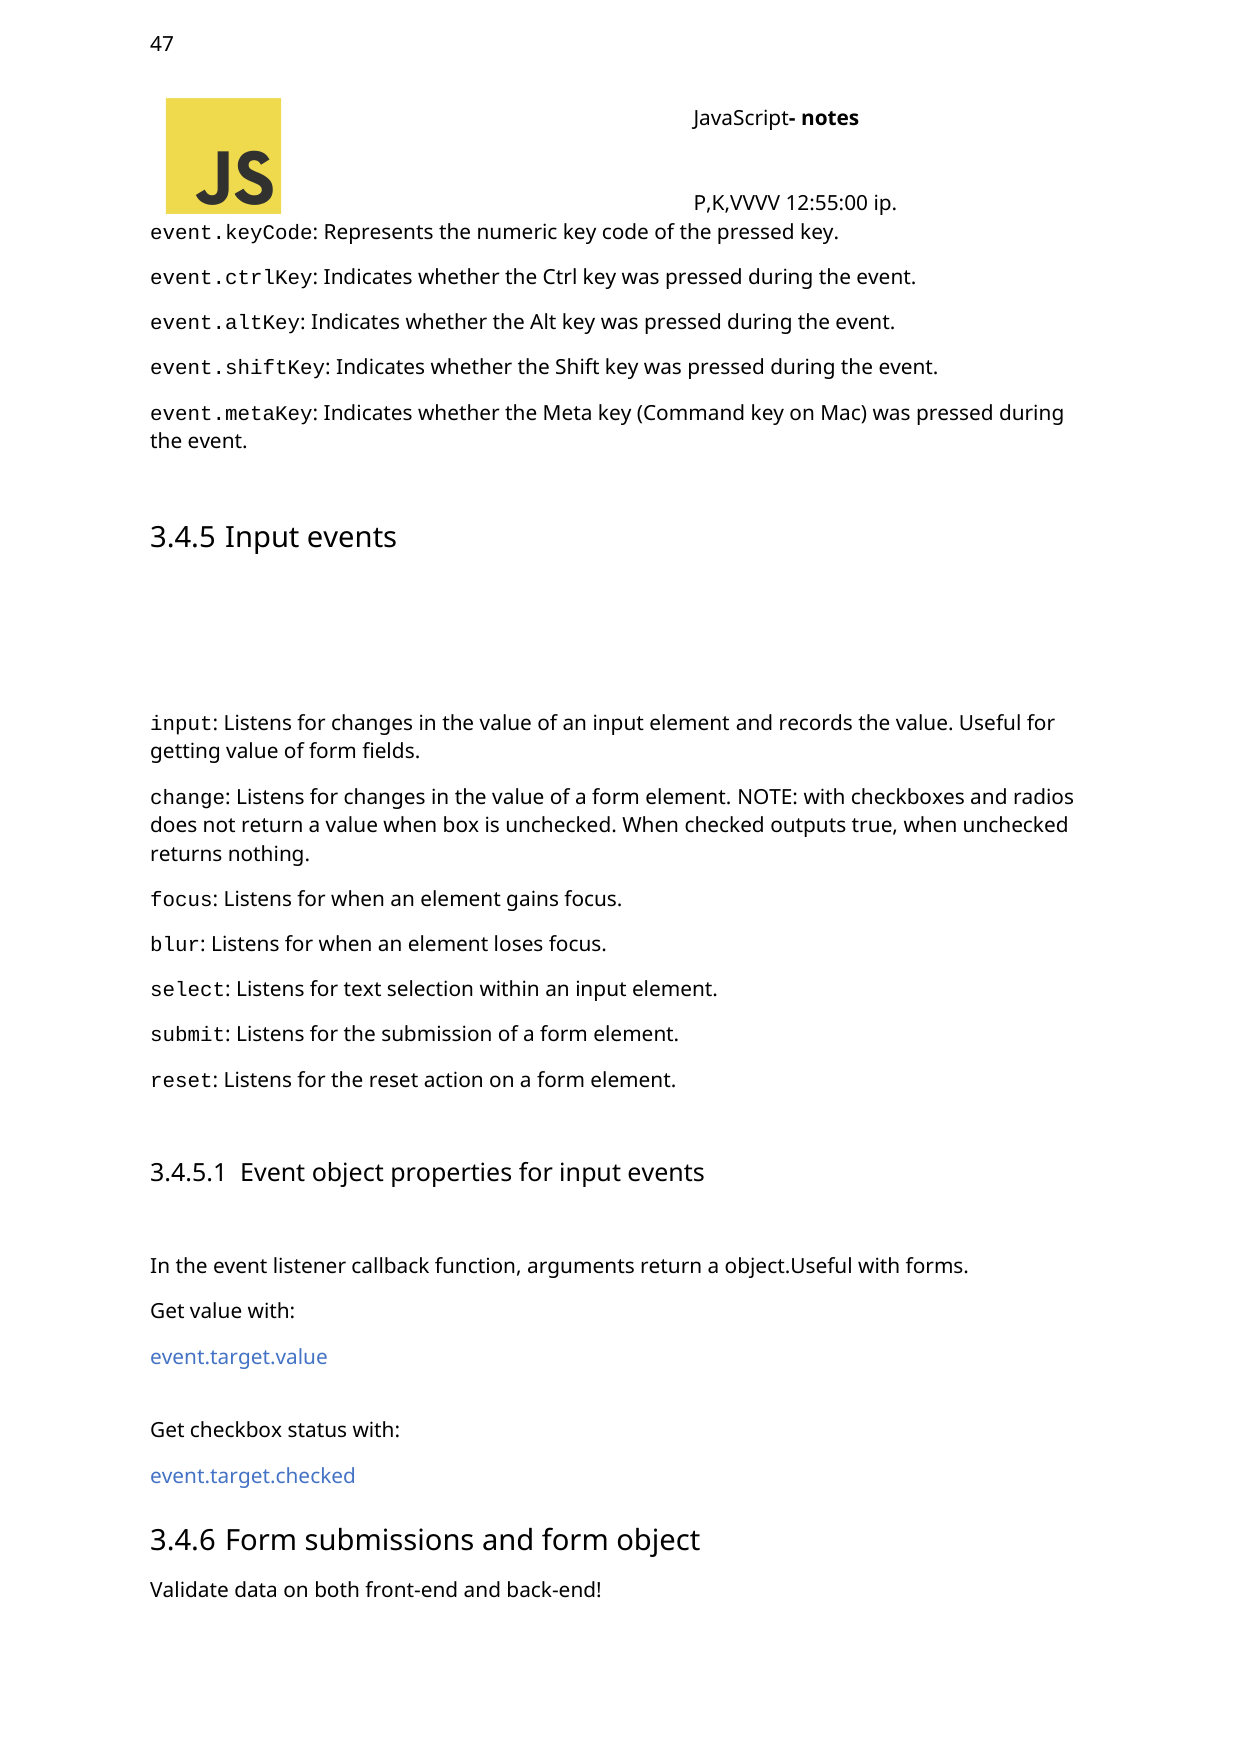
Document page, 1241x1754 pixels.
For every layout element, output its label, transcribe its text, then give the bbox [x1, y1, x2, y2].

text blur: Listens for when an element loses focus. [150, 929, 1090, 958]
text Get value with: [150, 1296, 1090, 1324]
text Get checkbox status with: [150, 1415, 1090, 1444]
text submit: Listens for the submission of a form element. [150, 1019, 1090, 1048]
text select: Listens for text selection within an input element. [150, 974, 1090, 1003]
subtitle Input events [150, 516, 1090, 556]
text In the event listener callback function, arguments return a object.Useful with forms. [150, 1251, 1090, 1279]
text change: Listens for changes in the value of a form element. NOTE: with checkboxes and radios does not return a value when box is unchecked. When checked outputs true, when unchecked returns nothing. [150, 782, 1090, 867]
text event.altKey: Indicates whether the Alt key was pressed during the event. [150, 307, 1090, 336]
text focus: Listens for when an element gains focus. [150, 884, 1090, 912]
text event.metaKey: Indicates whether the Meta key (Command key on Mac) was pressed during the event. [150, 398, 1090, 455]
text reset: Listens for the reset action on a form element. [150, 1065, 1090, 1093]
text event.ctrlKey: Indicates whether the Ctrl key was pressed during the event. [150, 262, 1090, 291]
picture [165, 98, 282, 214]
text event.shiftKey: Indicates whether the Shift key was pressed during the event. [150, 352, 1090, 381]
subtitle Form submissions and form object [150, 1519, 1090, 1558]
text event.target.value [150, 1341, 1090, 1370]
text Validate data on both front-end and back-end! [150, 1575, 1090, 1603]
subtitle Event object properties for input events [150, 1155, 1090, 1189]
text event.target.checked [150, 1460, 1090, 1489]
text event.keyCode: Represents the numeric key code of the pressed key. [150, 217, 1090, 245]
text input: Listens for changes in the value of an input element and records the value. Useful for getting value of form fields. [150, 708, 1090, 765]
